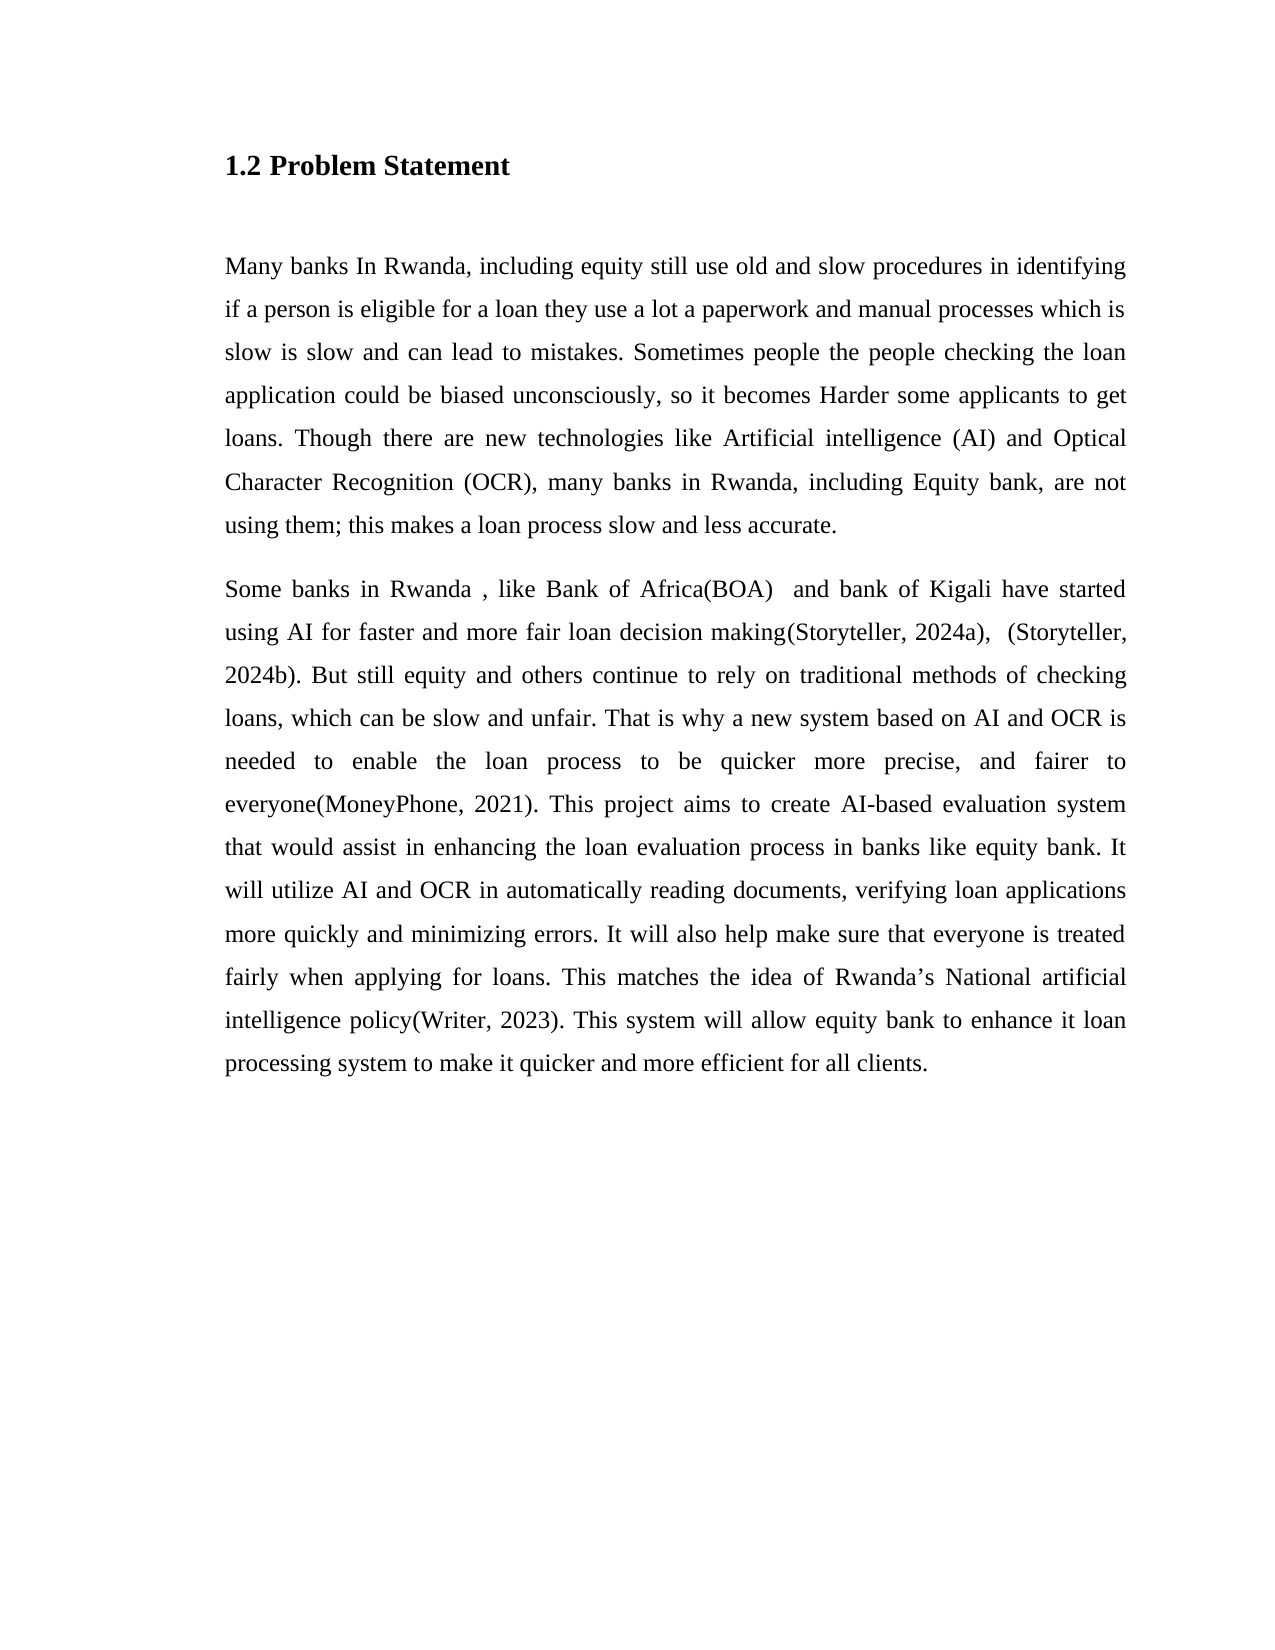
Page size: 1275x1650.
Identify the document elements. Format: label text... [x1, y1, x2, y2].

text Some banks in Rwanda , like Bank of Africa(BOA) and bank of Kigali have started using AI for faster and more fair loan decision making(Storyteller, 2024a), (Storyteller, 2024b). But still equity and others continue to rely on traditional methods of checking loans, which can be slow and unfair. That is why a new system based on AI and OCR is needed to enable the loan process to be quicker more precise, and fairer to everyone(MoneyPhone, 2021). This project aims to create AI-based evaluation system that would assist in enhancing the loan evaluation process in banks like equity bank. It will utilize AI and OCR in automatically reading documents, verifying loan applications more quickly and minimizing errors. It will also help make sure that everyone is treated fairly when applying for loans. This matches the idea of Rwanda’s National artificial intelligence policy(Writer, 2023). This system will allow equity bank to enhance it loan processing system to make it quicker and more efficient for all clients. [224, 574, 1127, 1077]
text Many banks In Rwanda, including equity still use old and slow procedures in identifying if a person is eligible for a loan they use a lot a paperwork and manual processes which is slow is slow and can lead to mistakes. Sometimes people the people checking the loan application could be biased unconsciously, so it becomes Harder some applicants to get loans. Though there are new technologies like Artificial intelligence (AI) and Optical Character Recognition (OCR), many banks in Rwanda, including Equity bank, are not using them; this makes a loan process slow and less accurate. [224, 251, 1127, 538]
subtitle Problem Statement [224, 148, 1127, 181]
